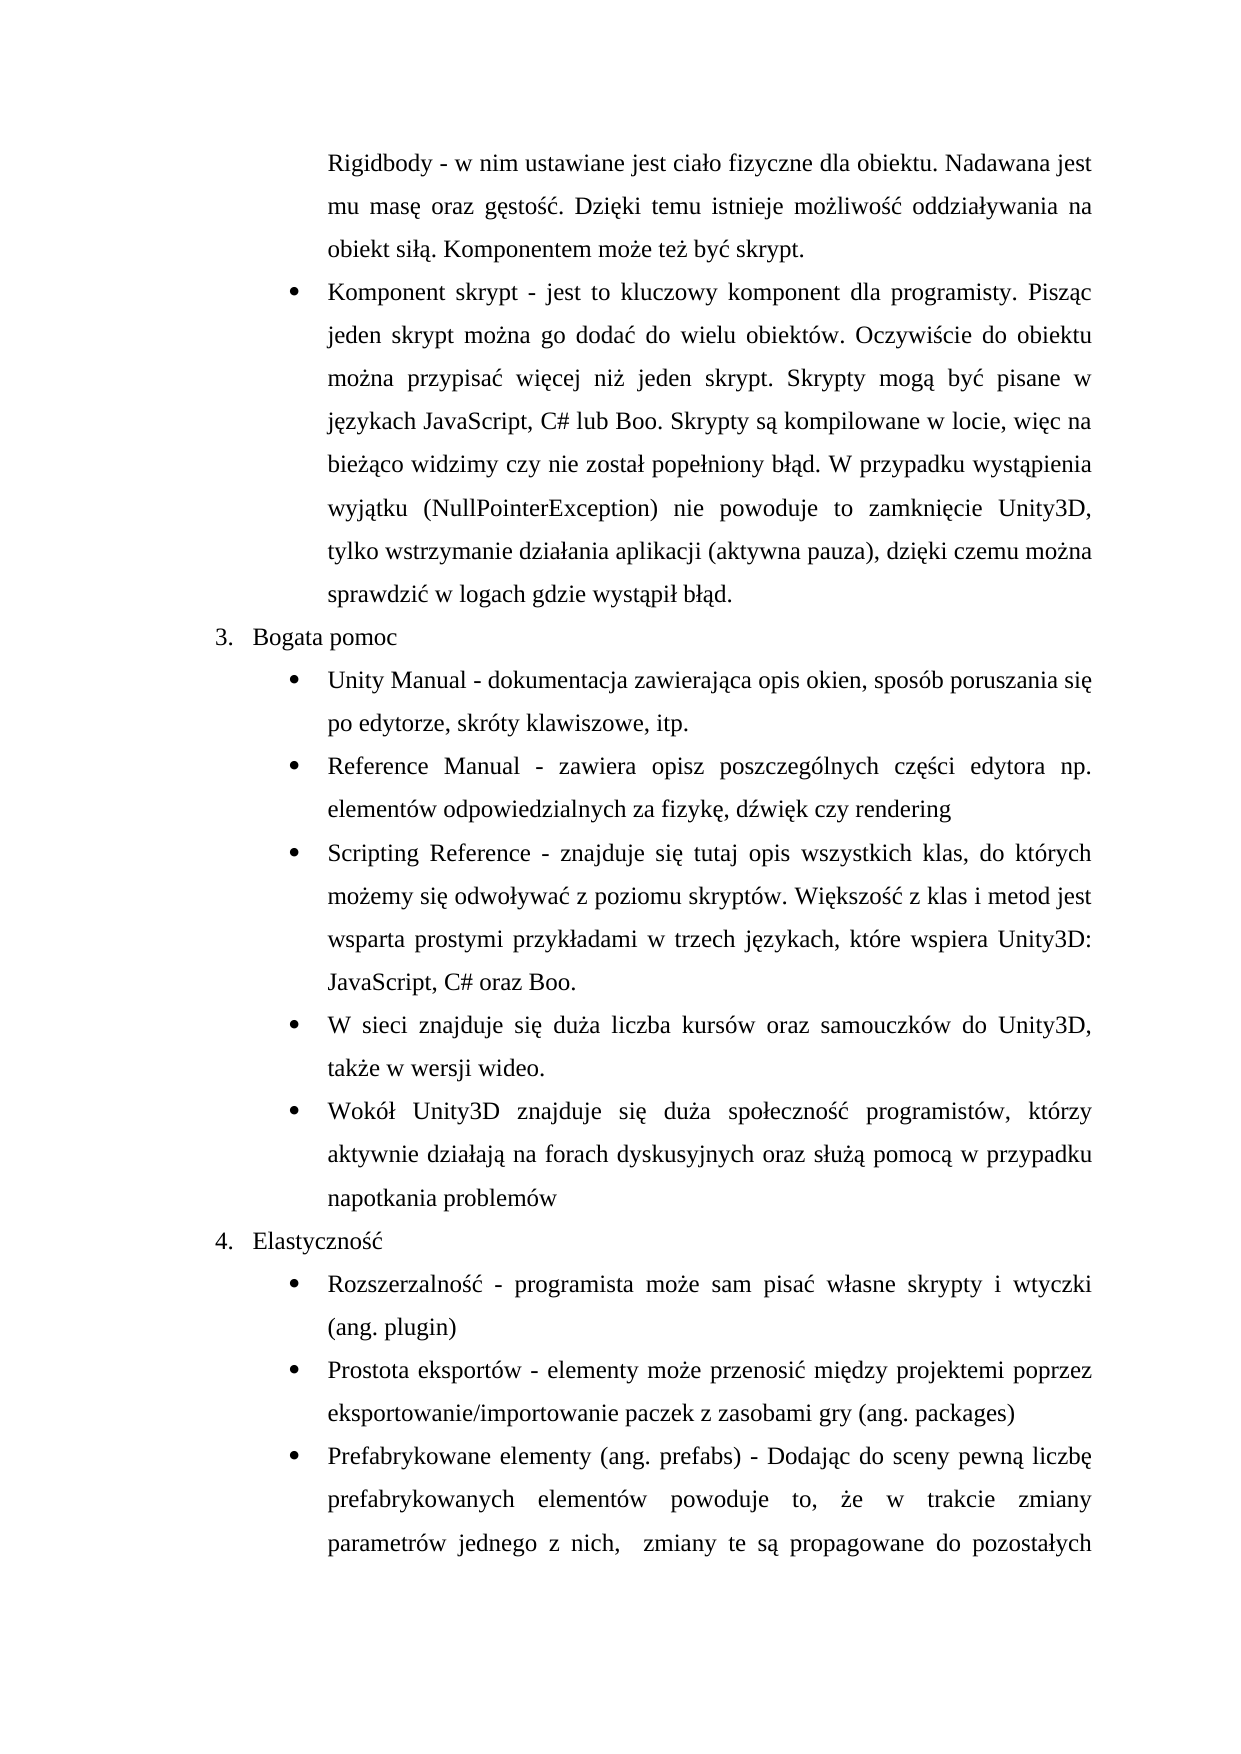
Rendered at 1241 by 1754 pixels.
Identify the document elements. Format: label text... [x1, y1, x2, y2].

list Komponent skrypt - jest to kluczowy komponent dla programisty. Pisząc jeden skrypt można go dodać do wielu obiektów. Oczywiście do obiektu można przypisać więcej niż jeden skrypt. Skrypty mogą być pisane w językach JavaScript, C# lub Boo. Skrypty są kompilowane w locie, więc na bieżąco widzimy czy nie został popełniony błąd. W przypadku wystąpienia wyjątku (NullPointerException) nie powoduje to zamknięcie Unity3D, tylko wstrzymanie działania aplikacji (aktywna pauza), dzięki czemu można sprawdzić w logach gdzie wystąpił błąd. [290, 277, 1092, 608]
list Elastyczność [215, 1226, 1092, 1254]
list Prostota eksportów - elementy może przenosić między projektemi poprzez eksportowanie/importowanie paczek z zasobami gry (ang. packages) [290, 1355, 1092, 1427]
list Scripting Reference - znajduje się tutaj opis wszystkich klas, do których możemy się odwoływać z poziomu skryptów. Większość z klas i metod jest wsparta prostymi przykładami w trzech językach, które wspiera Unity3D: JavaScript, C# oraz Boo. [290, 838, 1092, 996]
list W sieci znajduje się duża liczba kursów oraz samouczków do Unity3D, także w wersji wideo. [290, 1010, 1092, 1082]
list Unity Manual - dokumentacja zawierająca opis okien, sposób poruszania się po edytorze, skróty klawiszowe, itp. [290, 665, 1092, 737]
list Wokół Unity3D znajduje się duża społeczność programistów, którzy aktywnie działają na forach dyskusyjnych oraz służą pomocą w przypadku napotkania problemów [290, 1096, 1092, 1211]
list Reference Manual - zawiera opisz poszczególnych części edytora np. elementów odpowiedzialnych za fizykę, dźwięk czy rendering [290, 751, 1092, 823]
list Rozszerzalność - programista może sam pisać własne skrypty i wtyczki (ang. plugin) [290, 1269, 1092, 1341]
list Bogata pomoc [215, 622, 1092, 651]
